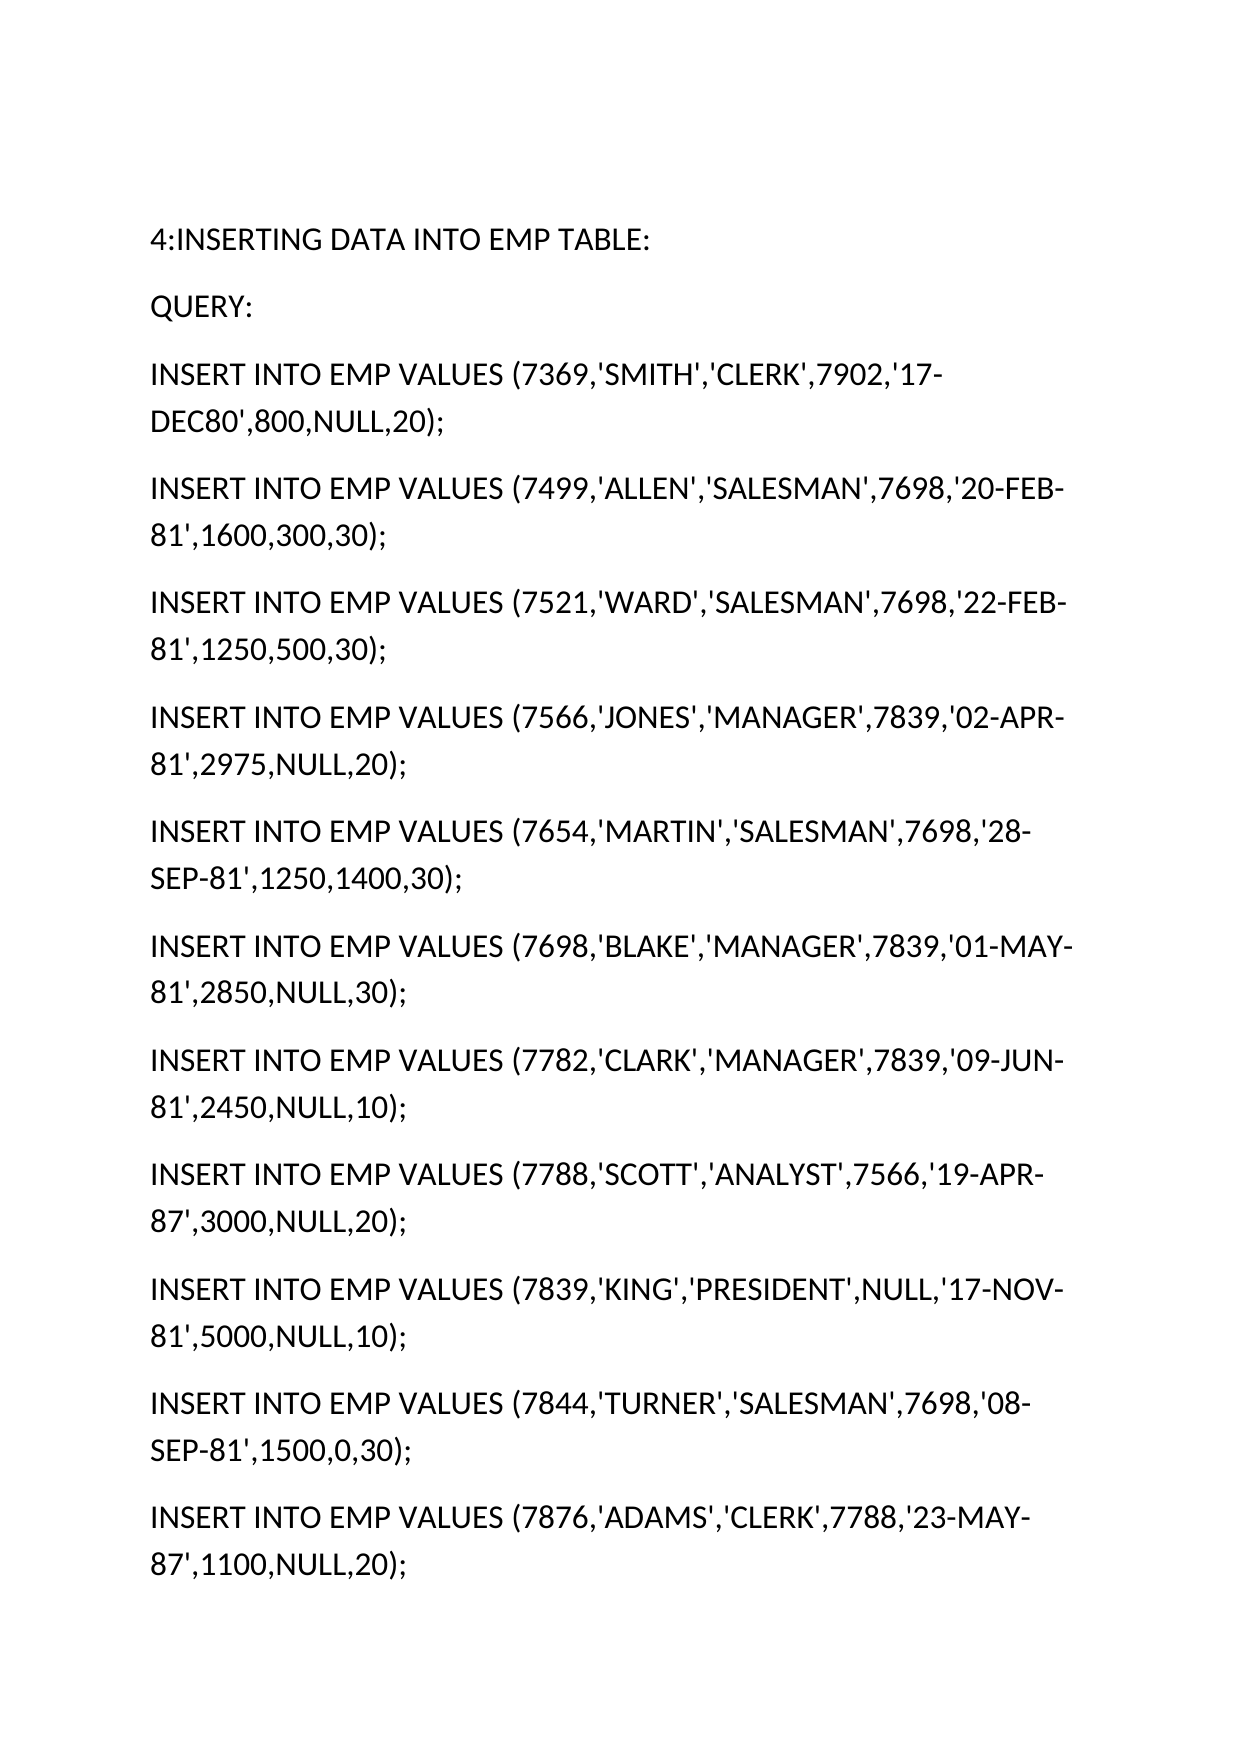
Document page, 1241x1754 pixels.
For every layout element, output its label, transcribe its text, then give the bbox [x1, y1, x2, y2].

text QUERY: [150, 285, 1090, 326]
text INSERT INTO EMP VALUES (7369,'SMITH','CLERK',7902,'17-DEC80',800,NULL,20); [150, 353, 1090, 440]
text INSERT INTO EMP VALUES (7654,'MARTIN','SALESMAN',7698,'28-SEP-81',1250,1400,30); [150, 810, 1090, 898]
text INSERT INTO EMP VALUES (7876,'ADAMS','CLERK',7788,'23-MAY-87',1100,NULL,20); [150, 1497, 1090, 1584]
text 4:INSERTING DATA INTO EMP TABLE: [150, 218, 1090, 258]
text INSERT INTO EMP VALUES (7788,'SCOTT','ANALYST',7566,'19-APR-87',3000,NULL,20); [150, 1153, 1090, 1241]
text INSERT INTO EMP VALUES (7521,'WARD','SALESMAN',7698,'22-FEB-81',1250,500,30); [150, 582, 1090, 669]
text INSERT INTO EMP VALUES (7839,'KING','PRESIDENT',NULL,'17-NOV-81',5000,NULL,10); [150, 1268, 1090, 1355]
text INSERT INTO EMP VALUES (7698,'BLAKE','MANAGER',7839,'01-MAY-81',2850,NULL,30); [150, 925, 1090, 1012]
text INSERT INTO EMP VALUES (7844,'TURNER','SALESMAN',7698,'08-SEP-81',1500,0,30); [150, 1382, 1090, 1470]
text INSERT INTO EMP VALUES (7782,'CLARK','MANAGER',7839,'09-JUN-81',2450,NULL,10); [150, 1039, 1090, 1127]
text INSERT INTO EMP VALUES (7566,'JONES','MANAGER',7839,'02-APR-81',2975,NULL,20); [150, 696, 1090, 783]
text INSERT INTO EMP VALUES (7499,'ALLEN','SALESMAN',7698,'20-FEB-81',1600,300,30); [150, 467, 1090, 555]
